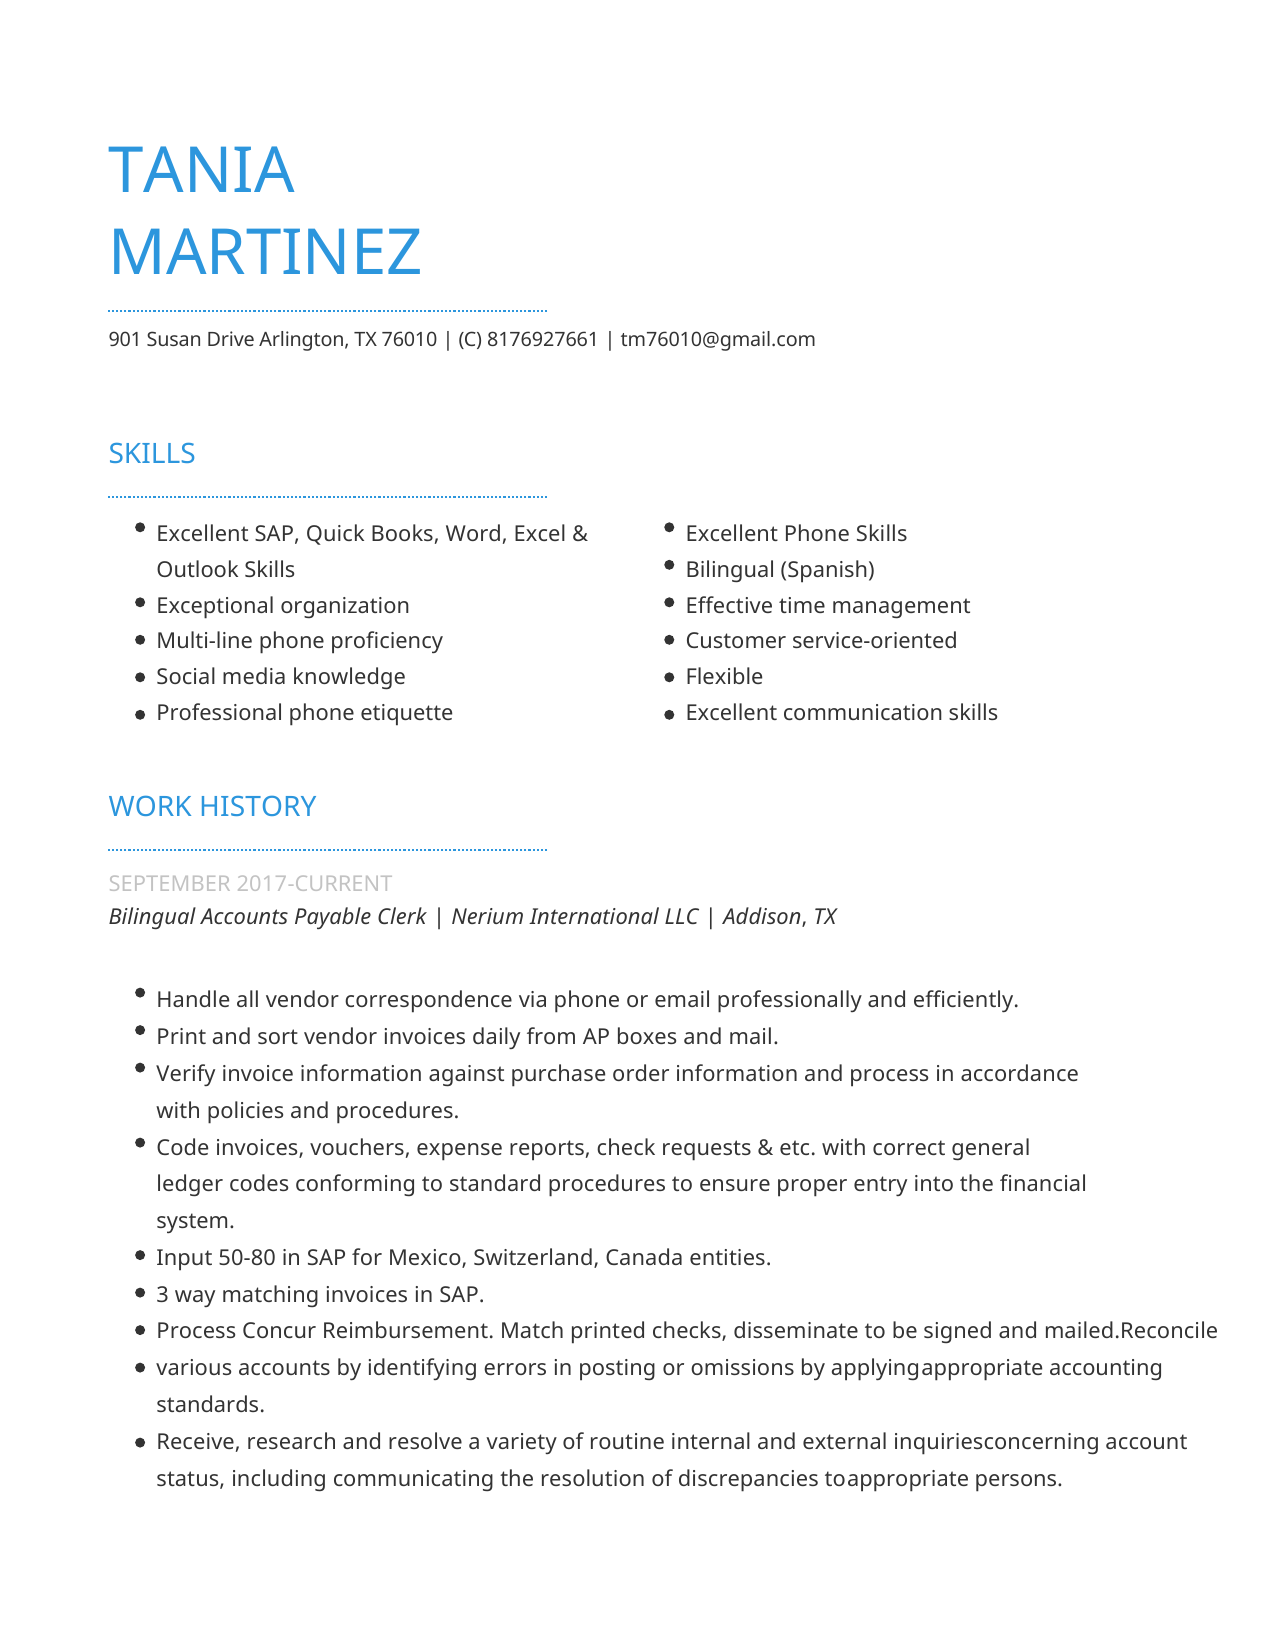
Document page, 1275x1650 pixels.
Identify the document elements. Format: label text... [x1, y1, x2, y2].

text Excellent SAP, Quick Books, Word, Excel & Excellent Phone Skills Outlook Skills Bilingual (Spanish) Exceptional organization Effective time management Multi-line phone proficiency Customer service-oriented Social media knowledge Flexible Professional phone etiquette Excellent communication skills [156, 513, 1237, 728]
text Process Concur Reimbursement. Match printed checks, disseminate to be signed and mailed. Reconcile various accounts by identifying errors in posting or omissions by applying appropriate accounting standards. Receive, research and resolve a variety of routine internal and external inquiries concerning account status, including communicating the resolution of discrepancies to appropriate persons. [156, 1309, 1237, 1493]
text SEPTEMBER 2017-CURRENT Bilingual Accounts Payable Clerk | Nerium International LLC | Addison, TX [108, 866, 1237, 931]
text WORK HISTORY [108, 789, 1237, 823]
text 901 Susan Drive Arlington, TX 76010 | (C) 8176927661 | tm76010@gmail.com [108, 327, 1237, 351]
text TANIA MARTINEZ [108, 126, 1237, 291]
text Handle all vendor correspondence via phone or email professionally and efficiently. Print and sort vendor invoices daily from AP boxes and mail. Verify invoice information against purchase order information and process in accordance with policies and procedures. Code invoices, vouchers, expense reports, check requests & etc. with correct general ledger codes conforming to standard procedures to ensure proper entry into the financial system. Input 50-80 in SAP for Mexico, Switzerland, Canada entities. 3 way matching invoices in SAP. [156, 978, 1237, 1309]
text SKILLS [108, 436, 1237, 470]
